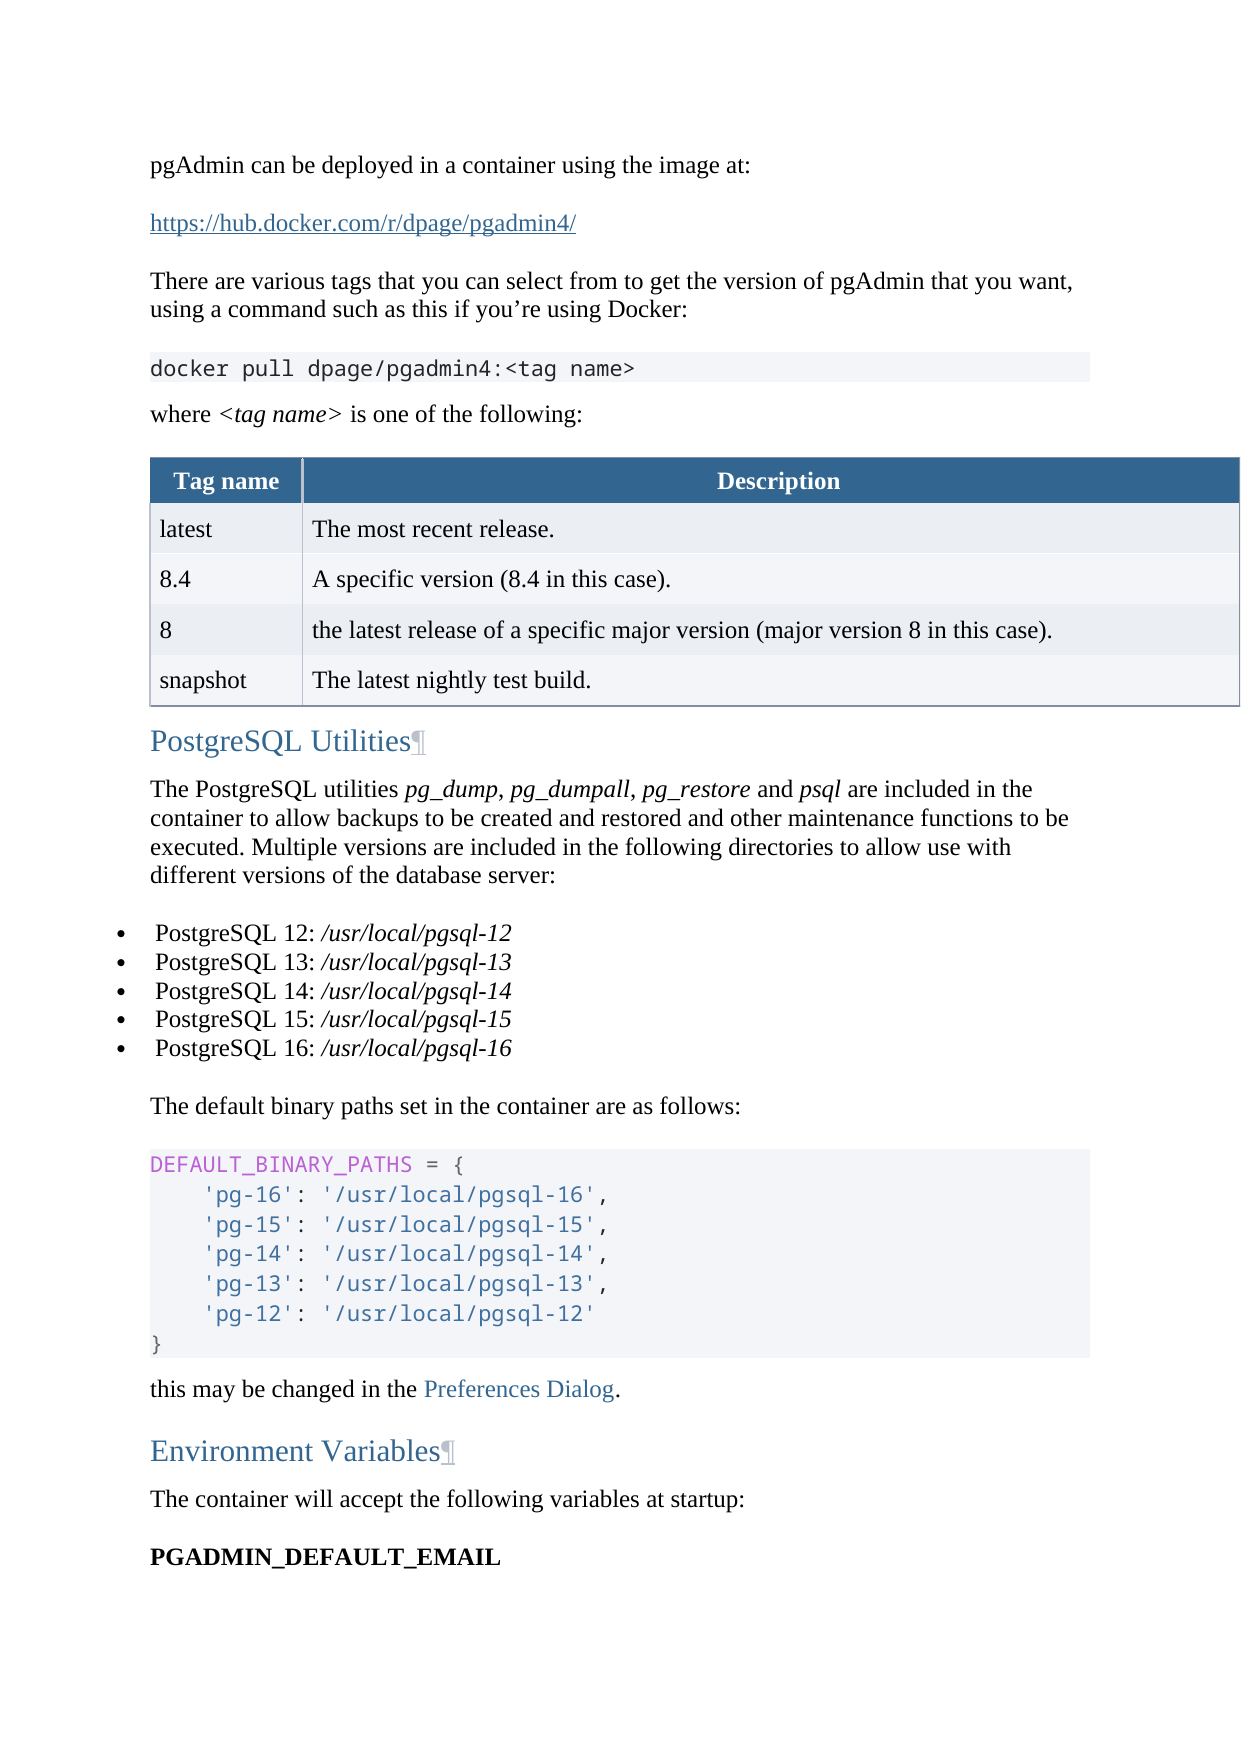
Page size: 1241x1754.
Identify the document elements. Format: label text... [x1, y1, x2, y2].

text where <tag name> is one of the following: [150, 399, 1090, 428]
text PGADMIN_DEFAULT_EMAIL [150, 1542, 1090, 1570]
table_header Description [304, 458, 1239, 503]
text 'pg-13': '/usr/local/pgsql-13', [150, 1268, 1090, 1298]
text pgAdmin can be deployed in a container using the image at: [150, 150, 1090, 179]
table_header Tag name [150, 458, 302, 503]
text There are various tags that you can select from to get the version of pgAdmin that you want, using a command such as this if you’re using Docker: [150, 266, 1090, 323]
text The PostgreSQL utilities pg_dump, pg_dumpall, pg_restore and psql are included in the container to allow backups to be created and restored and other maintenance functions to be executed. Multiple versions are included in the following directories to allow use with different versions of the database server: [150, 774, 1090, 889]
list PostgreSQL 12: /usr/local/pgsql-12 [117, 918, 1090, 947]
table_cell The most recent release. [303, 503, 1239, 553]
text 'pg-12': '/usr/local/pgsql-12' [150, 1298, 1090, 1328]
text The container will accept the following variables at startup: [150, 1484, 1090, 1512]
text } [150, 1328, 1090, 1358]
text DEFAULT_BINARY_PATHS = { [150, 1149, 1090, 1179]
text The default binary paths set in the container are as follows: [150, 1091, 1090, 1120]
text 'pg-15': '/usr/local/pgsql-15', [150, 1209, 1090, 1238]
table_cell 8.4 [151, 554, 302, 604]
table_cell A specific version (8.4 in this case). [303, 554, 1239, 604]
list PostgreSQL 14: /usr/local/pgsql-14 [117, 976, 1090, 1004]
text PostgreSQL Utilities¶ [150, 722, 1090, 758]
table_cell the latest release of a specific major version (major version 8 in this case). [303, 604, 1239, 655]
text this may be changed in the Preferences Dialog. [150, 1374, 1090, 1403]
text Environment Variables¶ [150, 1432, 1090, 1468]
table_cell The latest nightly test build. [303, 655, 1239, 705]
text 'pg-14': '/usr/local/pgsql-14', [150, 1238, 1090, 1268]
text https://hub.docker.com/r/dpage/pgadmin4/ [150, 208, 1090, 237]
table_cell snapshot [151, 655, 302, 705]
list PostgreSQL 15: /usr/local/pgsql-15 [117, 1004, 1090, 1033]
table_cell 8 [151, 604, 302, 655]
text docker pull dpage/pgadmin4:<tag name> [150, 352, 1090, 382]
text 'pg-16': '/usr/local/pgsql-16', [150, 1179, 1090, 1209]
table_cell latest [151, 503, 302, 553]
list PostgreSQL 13: /usr/local/pgsql-13 [117, 947, 1090, 976]
list PostgreSQL 16: /usr/local/pgsql-16 [117, 1033, 1090, 1062]
